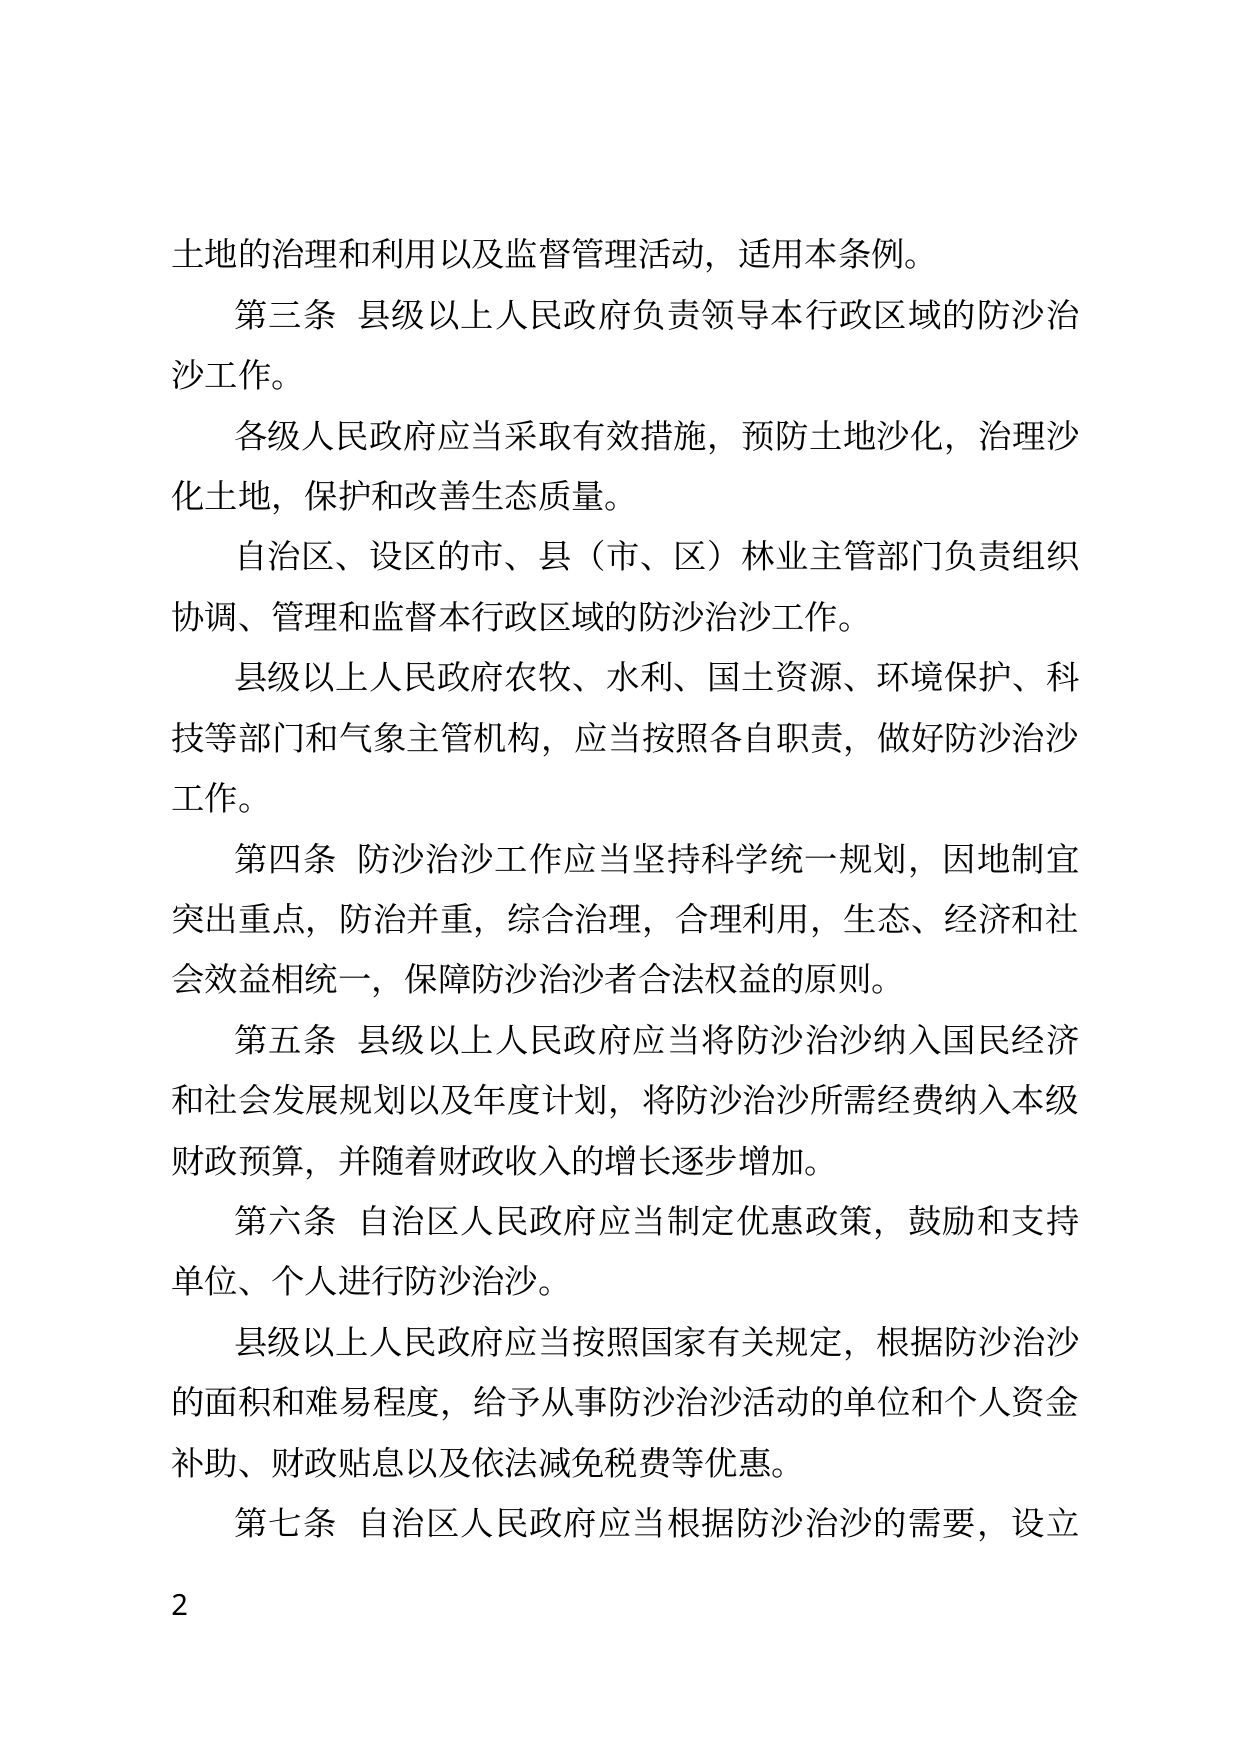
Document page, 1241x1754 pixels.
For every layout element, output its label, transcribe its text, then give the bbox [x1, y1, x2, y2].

text 第四条 防沙治沙工作应当坚持科学统一规划，因地制宜，突出重点，防治并重，综合治理，合理利用，生态、经济和社会效益相统一，保障防沙治沙者合法权益的原则。 [171, 823, 1081, 1004]
text 第五条 县级以上人民政府应当将防沙治沙纳入国民经济和社会发展规划以及年度计划，将防沙治沙所需经费纳入本级财政预算，并随着财政收入的增长逐步增加。 [171, 1004, 1081, 1185]
text 自治区、设区的市、县（市、区）林业主管部门负责组织、协调、管理和监督本行政区域的防沙治沙工作。 [171, 521, 1081, 641]
text 第六条 自治区人民政府应当制定优惠政策，鼓励和支持单位、个人进行防沙治沙。 [171, 1185, 1081, 1306]
text 县级以上人民政府农牧、水利、国土资源、环境保护、科技等部门和气象主管机构，应当按照各自职责，做好防沙治沙工作。 [171, 641, 1081, 823]
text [171, 1487, 1081, 1548]
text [171, 218, 1081, 279]
text 县级以上人民政府应当按照国家有关规定，根据防沙治沙的面积和难易程度，给予从事防沙治沙活动的单位和个人资金补助、财政贴息以及依法减免税费等优惠。 [171, 1306, 1081, 1487]
text 第三条 县级以上人民政府负责领导本行政区域的防沙治沙工作。 [171, 279, 1081, 400]
text 各级人民政府应当采取有效措施，预防土地沙化，治理沙化土地，保护和改善生态质量。 [171, 400, 1081, 521]
